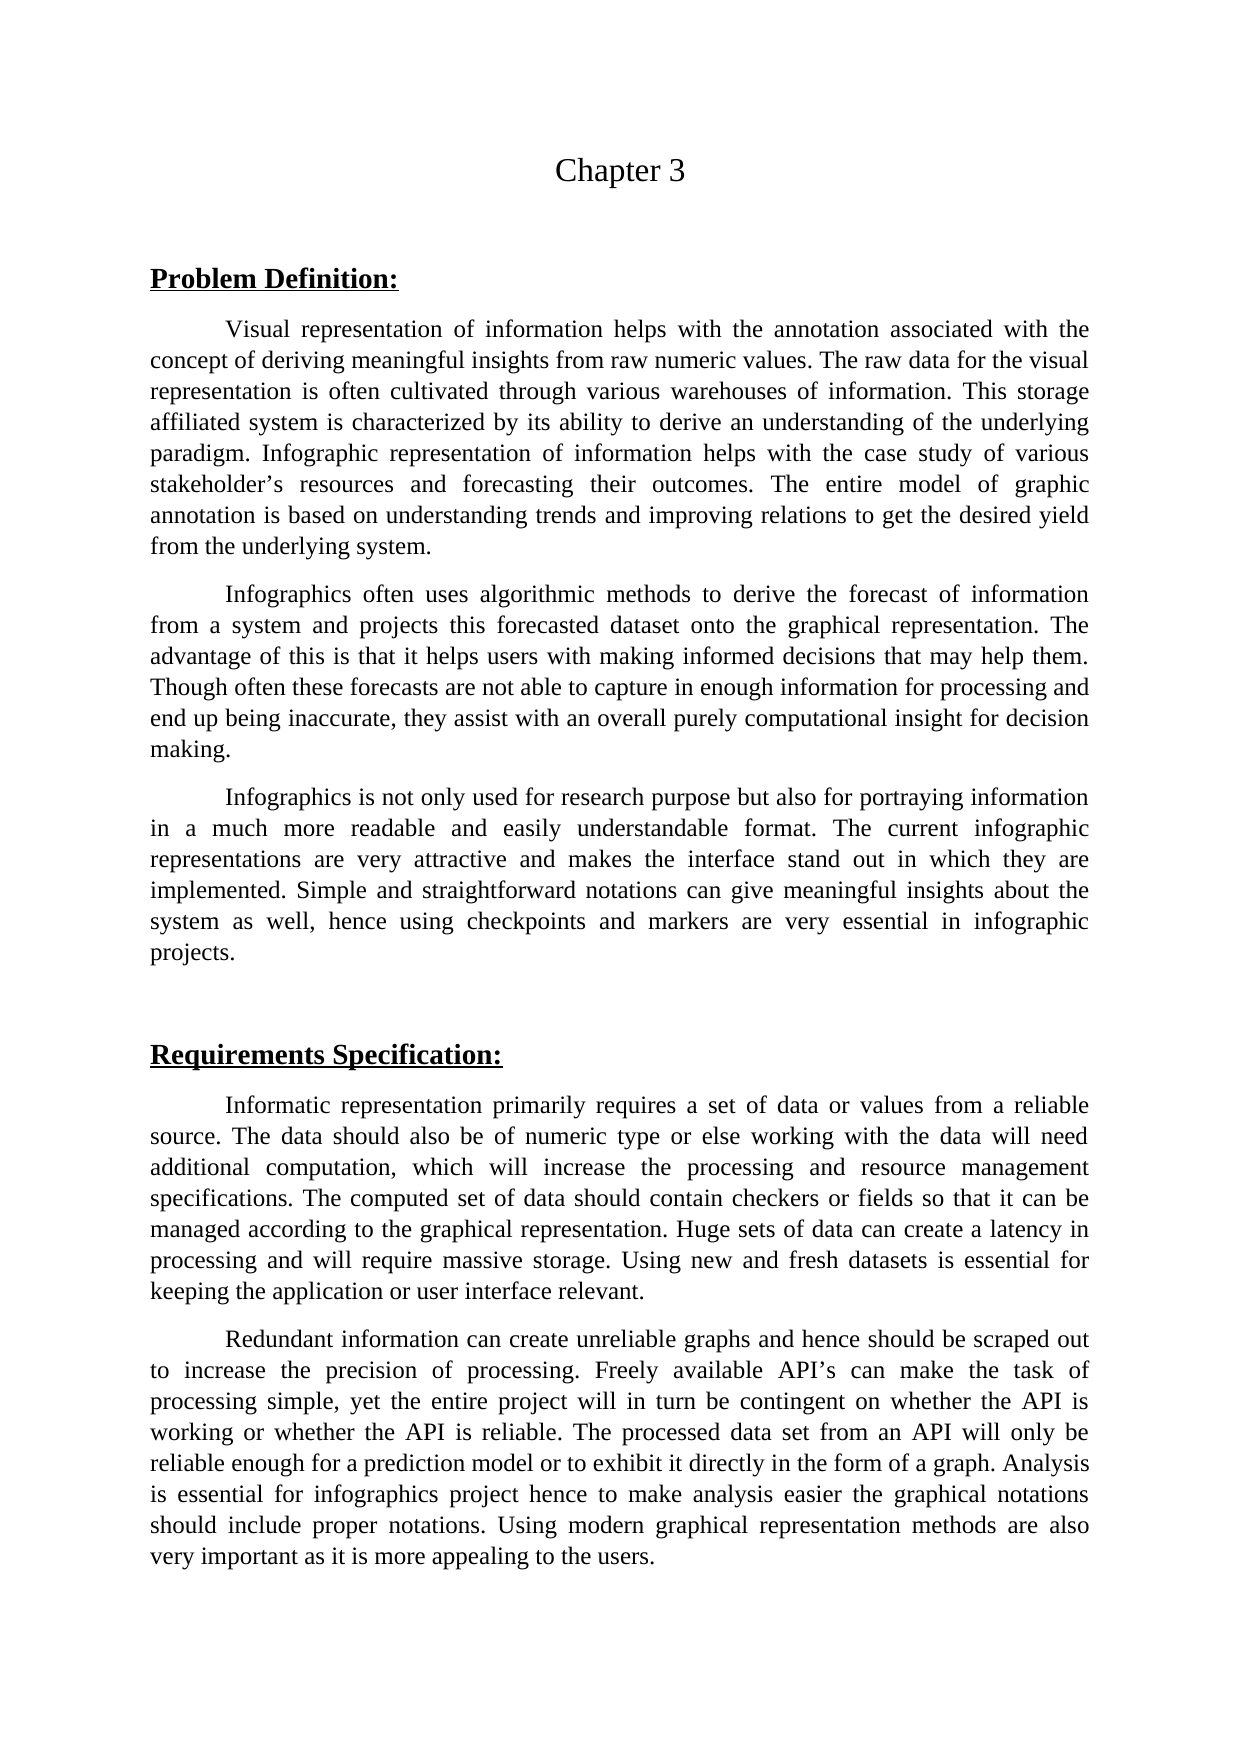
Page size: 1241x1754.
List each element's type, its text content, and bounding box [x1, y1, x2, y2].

text Chapter 3 [150, 150, 1090, 188]
text Problem Definition: [150, 261, 1090, 294]
text Requirements Specification: [150, 1037, 1090, 1071]
text Visual representation of information helps with the annotation associated with the concept of deriving meaningful insights from raw numeric values. The raw data for the visual representation is often cultivated through various warehouses of information. This storage affiliated system is characterized by its ability to derive an understanding of the underlying paradigm. Infographic representation of information helps with the case study of various stakeholder’s resources and forecasting their outcomes. The entire model of graphic annotation is based on understanding trends and improving relations to get the desired yield from the underlying system. [150, 314, 1090, 560]
text Infographics is not only used for research purpose but also for portraying information in a much more readable and easily understandable format. The current infographic representations are very attractive and makes the interface stand out in which they are implemented. Simple and straightforward notations can give meaningful insights about the system as well, hence using checkpoints and markers are very essential in infographic projects. [150, 782, 1090, 966]
text Redundant information can create unreliable graphs and hence should be scraped out to increase the precision of processing. Freely available API’s can make the task of processing simple, yet the entire project will in turn be contingent on whether the API is working or whether the API is reliable. The processed data set from an API will only be reliable enough for a prediction model or to exhibit it directly in the form of a graph. Analysis is essential for infographics project hence to make analysis easier the graphical notations should include proper notations. Using modern graphical representation methods are also very important as it is more appealing to the users. [150, 1324, 1090, 1570]
text Informatic representation primarily requires a set of data or values from a reliable source. The data should also be of numeric type or else working with the data will need additional computation, which will increase the processing and resource management specifications. The computed set of data should contain checkers or fields so that it can be managed according to the graphical representation. Huge sets of data can create a latency in processing and will require massive storage. Using new and fresh datasets is essential for keeping the application or user interface relevant. [150, 1090, 1090, 1305]
text Infographics often uses algorithmic methods to derive the forecast of information from a system and projects this forecasted dataset onto the graphical representation. The advantage of this is that it helps users with making informed decisions that may help them. Though often these forecasts are not able to capture in enough information for processing and end up being inaccurate, they assist with an overall purely computational insight for decision making. [150, 579, 1090, 763]
